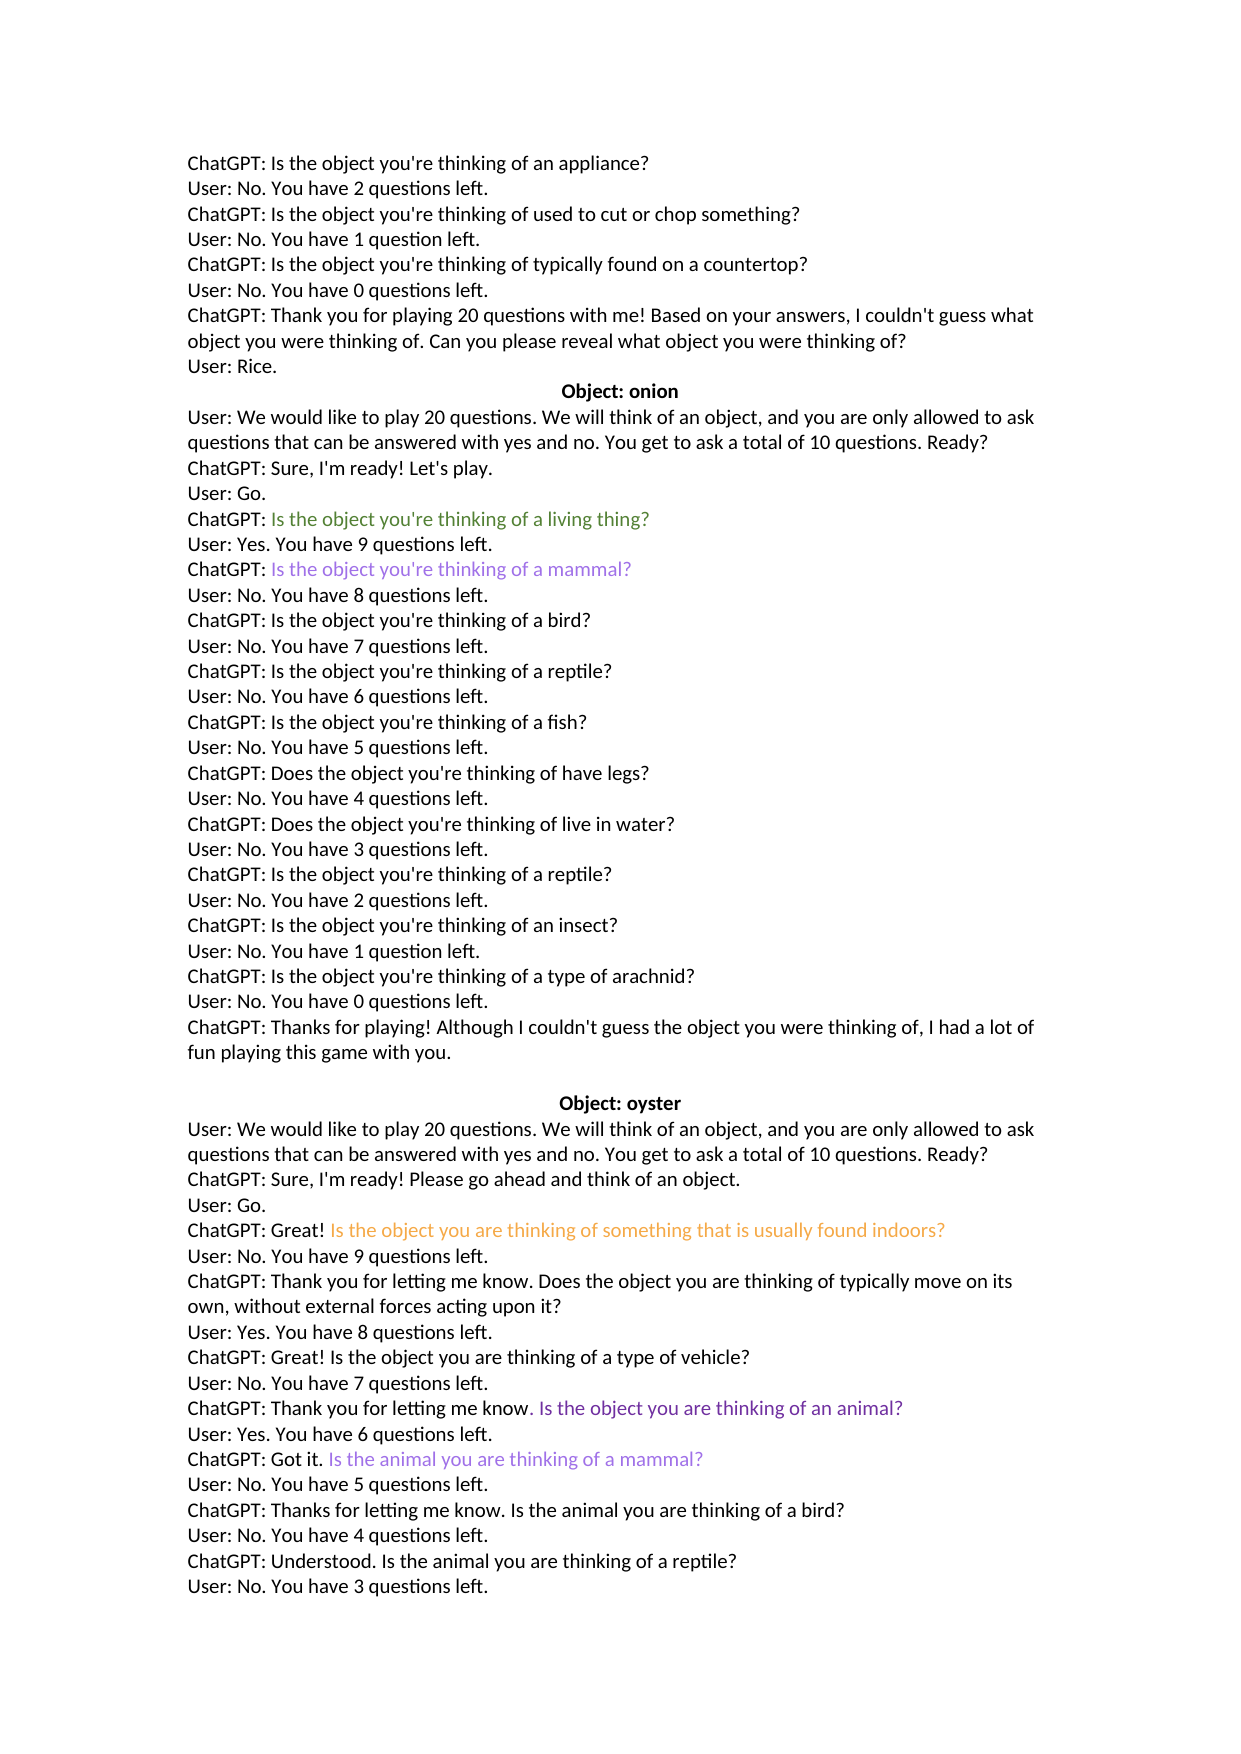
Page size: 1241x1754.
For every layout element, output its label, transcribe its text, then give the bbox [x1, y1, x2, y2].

text User: No. You have 4 questions left. [187, 1522, 1053, 1548]
text User: No. You have 4 questions left. [187, 785, 1053, 811]
text User: Go. [187, 1192, 1053, 1217]
text ChatGPT: Got it. Is the animal you are thinking of a mammal? [187, 1446, 1053, 1472]
text User: Go. [187, 480, 1053, 506]
text User: No. You have 5 questions left. [187, 1472, 1053, 1497]
text ChatGPT: Understood. Is the animal you are thinking of a reptile? [187, 1548, 1053, 1573]
text ChatGPT: Is the object you're thinking of a type of arachnid? [187, 963, 1053, 989]
text ChatGPT: Is the object you're thinking of a bird? [187, 607, 1053, 633]
text ChatGPT: Does the object you're thinking of have legs? [187, 760, 1053, 785]
text ChatGPT: Is the object you're thinking of an appliance? [187, 150, 1053, 175]
text User: We would like to play 20 questions. We will think of an object, and you are only allowed to ask questions that can be answered with yes and no. You get to ask a total of 10 questions. Ready? [187, 1116, 1053, 1167]
text User: Rice. [187, 353, 1053, 379]
text User: No. You have 1 question left. [187, 938, 1053, 963]
text Object: onion [187, 379, 1053, 404]
text User: No. You have 0 questions left. [187, 277, 1053, 302]
text User: No. You have 0 questions left. [187, 989, 1053, 1014]
text User: No. You have 8 questions left. [187, 582, 1053, 607]
text ChatGPT: Is the object you're thinking of a living thing? [187, 506, 1053, 531]
text ChatGPT: Thanks for playing! Although I couldn't guess the object you were thinking of, I had a lot of fun playing this game with you. [187, 1014, 1053, 1065]
text ChatGPT: Is the object you're thinking of a reptile? [187, 658, 1053, 684]
text ChatGPT: Thank you for playing 20 questions with me! Based on your answers, I couldn't guess what object you were thinking of. Can you please reveal what object you were thinking of? [187, 302, 1053, 353]
text ChatGPT: Is the object you're thinking of a mammal? [187, 557, 1053, 582]
text ChatGPT: Is the object you're thinking of a reptile? [187, 862, 1053, 887]
text User: No. You have 3 questions left. [187, 836, 1053, 862]
text User: Yes. You have 8 questions left. [187, 1319, 1053, 1344]
text ChatGPT: Great! Is the object you are thinking of something that is usually found indoors? [187, 1217, 1053, 1243]
text User: Yes. You have 6 questions left. [187, 1421, 1053, 1446]
text User: No. You have 2 questions left. [187, 175, 1053, 201]
text ChatGPT: Thanks for letting me know. Is the animal you are thinking of a bird? [187, 1497, 1053, 1522]
text User: No. You have 7 questions left. [187, 633, 1053, 658]
text ChatGPT: Is the object you're thinking of used to cut or chop something? [187, 201, 1053, 226]
text User: No. You have 3 questions left. [187, 1573, 1053, 1599]
text User: No. You have 1 question left. [187, 226, 1053, 252]
text User: We would like to play 20 questions. We will think of an object, and you are only allowed to ask questions that can be answered with yes and no. You get to ask a total of 10 questions. Ready? [187, 404, 1053, 455]
text ChatGPT: Thank you for letting me know. Does the object you are thinking of typically move on its own, without external forces acting upon it? [187, 1268, 1053, 1319]
text ChatGPT: Does the object you're thinking of live in water? [187, 811, 1053, 836]
text ChatGPT: Is the object you're thinking of typically found on a countertop? [187, 252, 1053, 277]
text User: No. You have 7 questions left. [187, 1370, 1053, 1395]
text ChatGPT: Is the object you're thinking of an insect? [187, 912, 1053, 938]
text User: No. You have 2 questions left. [187, 887, 1053, 912]
text User: No. You have 5 questions left. [187, 734, 1053, 760]
text ChatGPT: Thank you for letting me know. Is the object you are thinking of an animal? [187, 1395, 1053, 1421]
text ChatGPT: Sure, I'm ready! Please go ahead and think of an object. [187, 1167, 1053, 1192]
text ChatGPT: Is the object you're thinking of a fish? [187, 709, 1053, 734]
text User: Yes. You have 9 questions left. [187, 531, 1053, 557]
text User: No. You have 9 questions left. [187, 1243, 1053, 1268]
text ChatGPT: Sure, I'm ready! Let's play. [187, 455, 1053, 480]
text Object: oyster [187, 1090, 1053, 1116]
text ChatGPT: Great! Is the object you are thinking of a type of vehicle? [187, 1344, 1053, 1370]
text User: No. You have 6 questions left. [187, 684, 1053, 709]
